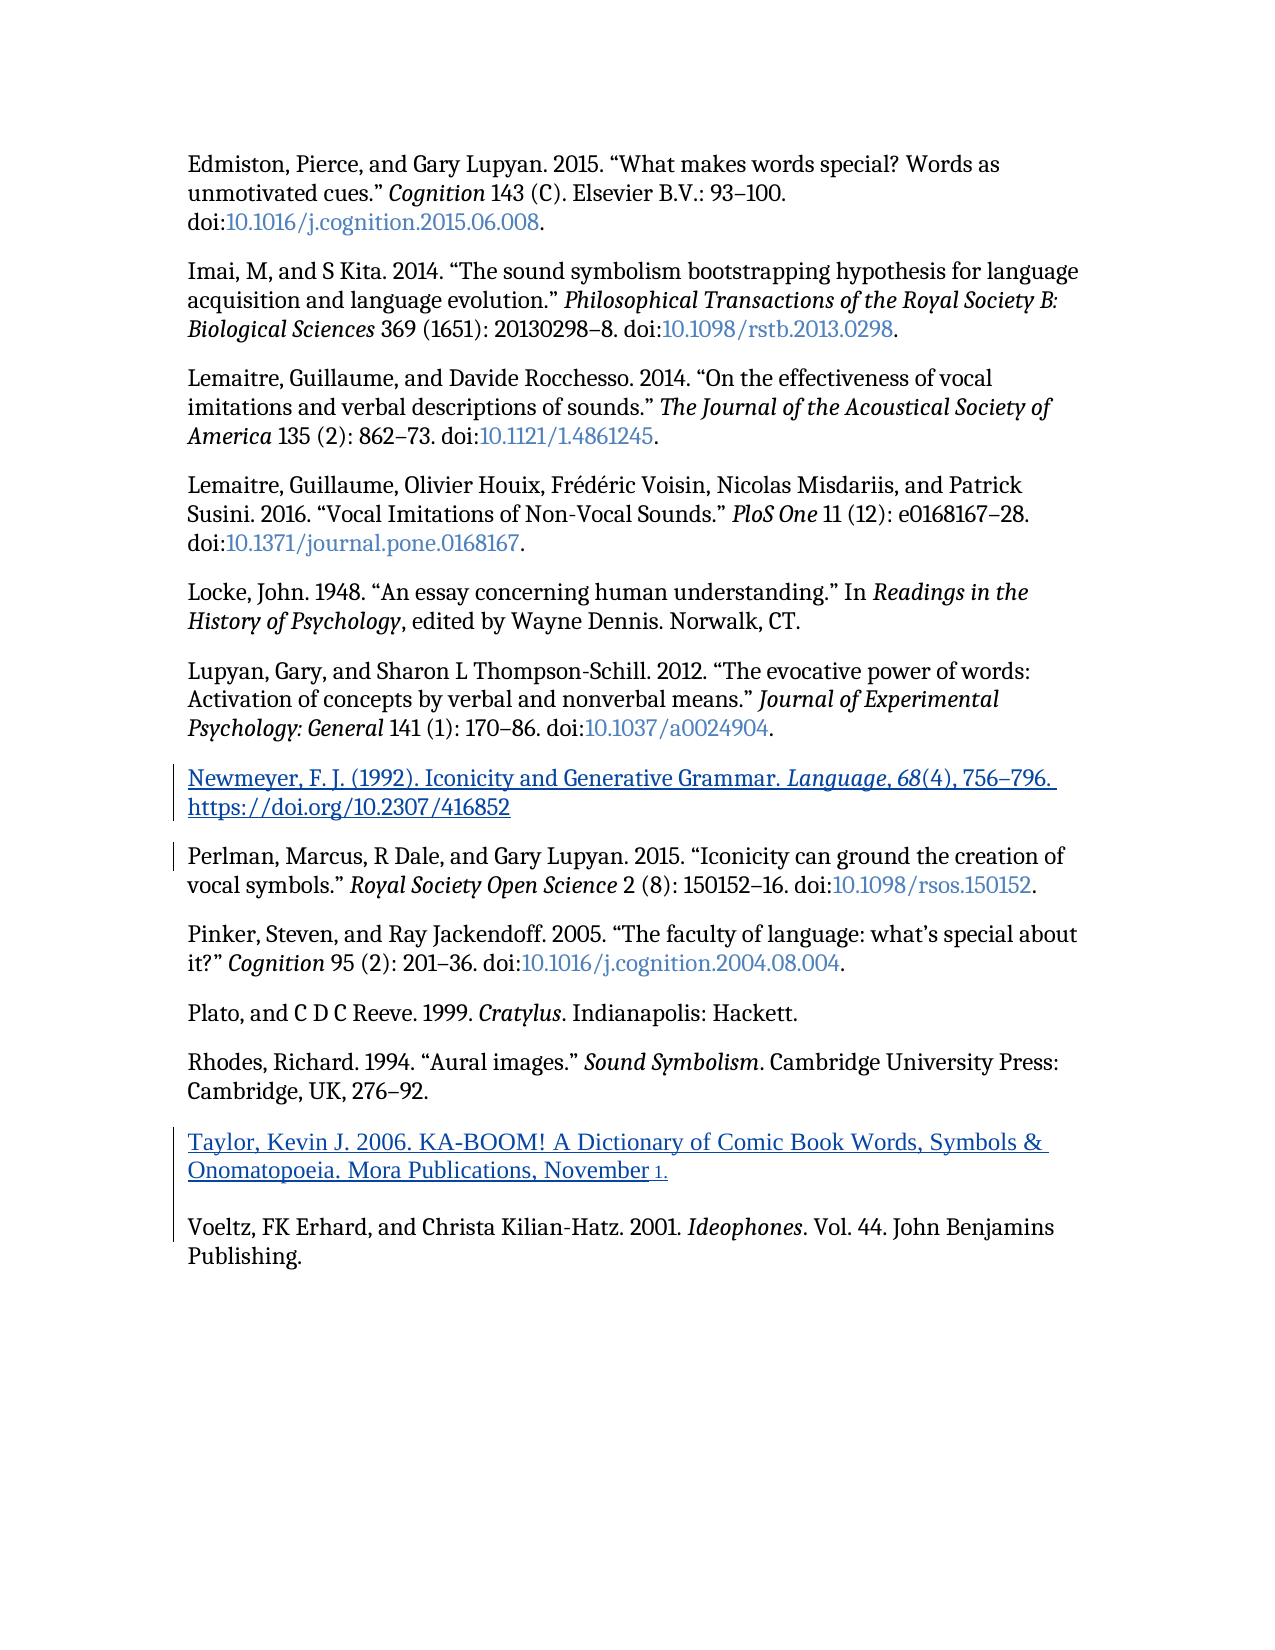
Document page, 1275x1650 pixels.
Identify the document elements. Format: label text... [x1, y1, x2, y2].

text Locke, John. 1948. “An essay concerning human understanding.” In Readings in the History of Psychology, edited by Wayne Dennis. Norwalk, CT. [187, 578, 1087, 636]
text Lemaitre, Guillaume, Olivier Houix, Frédéric Voisin, Nicolas Misdariis, and Patrick Susini. 2016. “Vocal Imitations of Non-Vocal Sounds.” PloS One 11 (12): e0168167–28. doi:10.1371/journal.pone.0168167. [187, 471, 1087, 557]
text Plato, and C D C Reeve. 1999. Cratylus. Indianapolis: Hackett. [187, 999, 1087, 1027]
text Voeltz, FK Erhard, and Christa Kilian-Hatz. 2001. Ideophones. Vol. 44. John Benjamins Publishing. [187, 1213, 1087, 1270]
text Pinker, Steven, and Ray Jackendoff. 2005. “The faculty of language: what’s special about it?” Cognition 95 (2): 201–36. doi:10.1016/j.cognition.2004.08.004. [187, 920, 1087, 978]
text Imai, M, and S Kita. 2014. “The sound symbolism bootstrapping hypothesis for language acquisition and language evolution.” Philosophical Transactions of the Royal Society B: Biological Sciences 369 (1651): 20130298–8. doi:10.1098/rstb.2013.0298. [187, 257, 1087, 343]
text Edmiston, Pierce, and Gary Lupyan. 2015. “What makes words special? Words as unmotivated cues.” Cognition 143 (C). Elsevier B.V.: 93–100. doi:10.1016/j.cognition.2015.06.008. [187, 150, 1087, 236]
text Lupyan, Gary, and Sharon L Thompson-Schill. 2012. “The evocative power of words: Activation of concepts by verbal and nonverbal means.” Journal of Experimental Psychology: General 141 (1): 170–86. doi:10.1037/a0024904. [187, 657, 1087, 743]
text Lemaitre, Guillaume, and Davide Rocchesso. 2014. “On the effectiveness of vocal imitations and verbal descriptions of sounds.” The Journal of the Acoustical Society of America 135 (2): 862–73. doi:10.1121/1.4861245. [187, 364, 1087, 450]
text Perlman, Marcus, R Dale, and Gary Lupyan. 2015. “Iconicity can ground the creation of vocal symbols.” Royal Society Open Science 2 (8): 150152–16. doi:10.1098/rsos.150152. [187, 842, 1087, 899]
text Rhodes, Richard. 1994. “Aural images.” Sound Symbolism. Cambridge University Press: Cambridge, UK, 276–92. [187, 1048, 1087, 1106]
